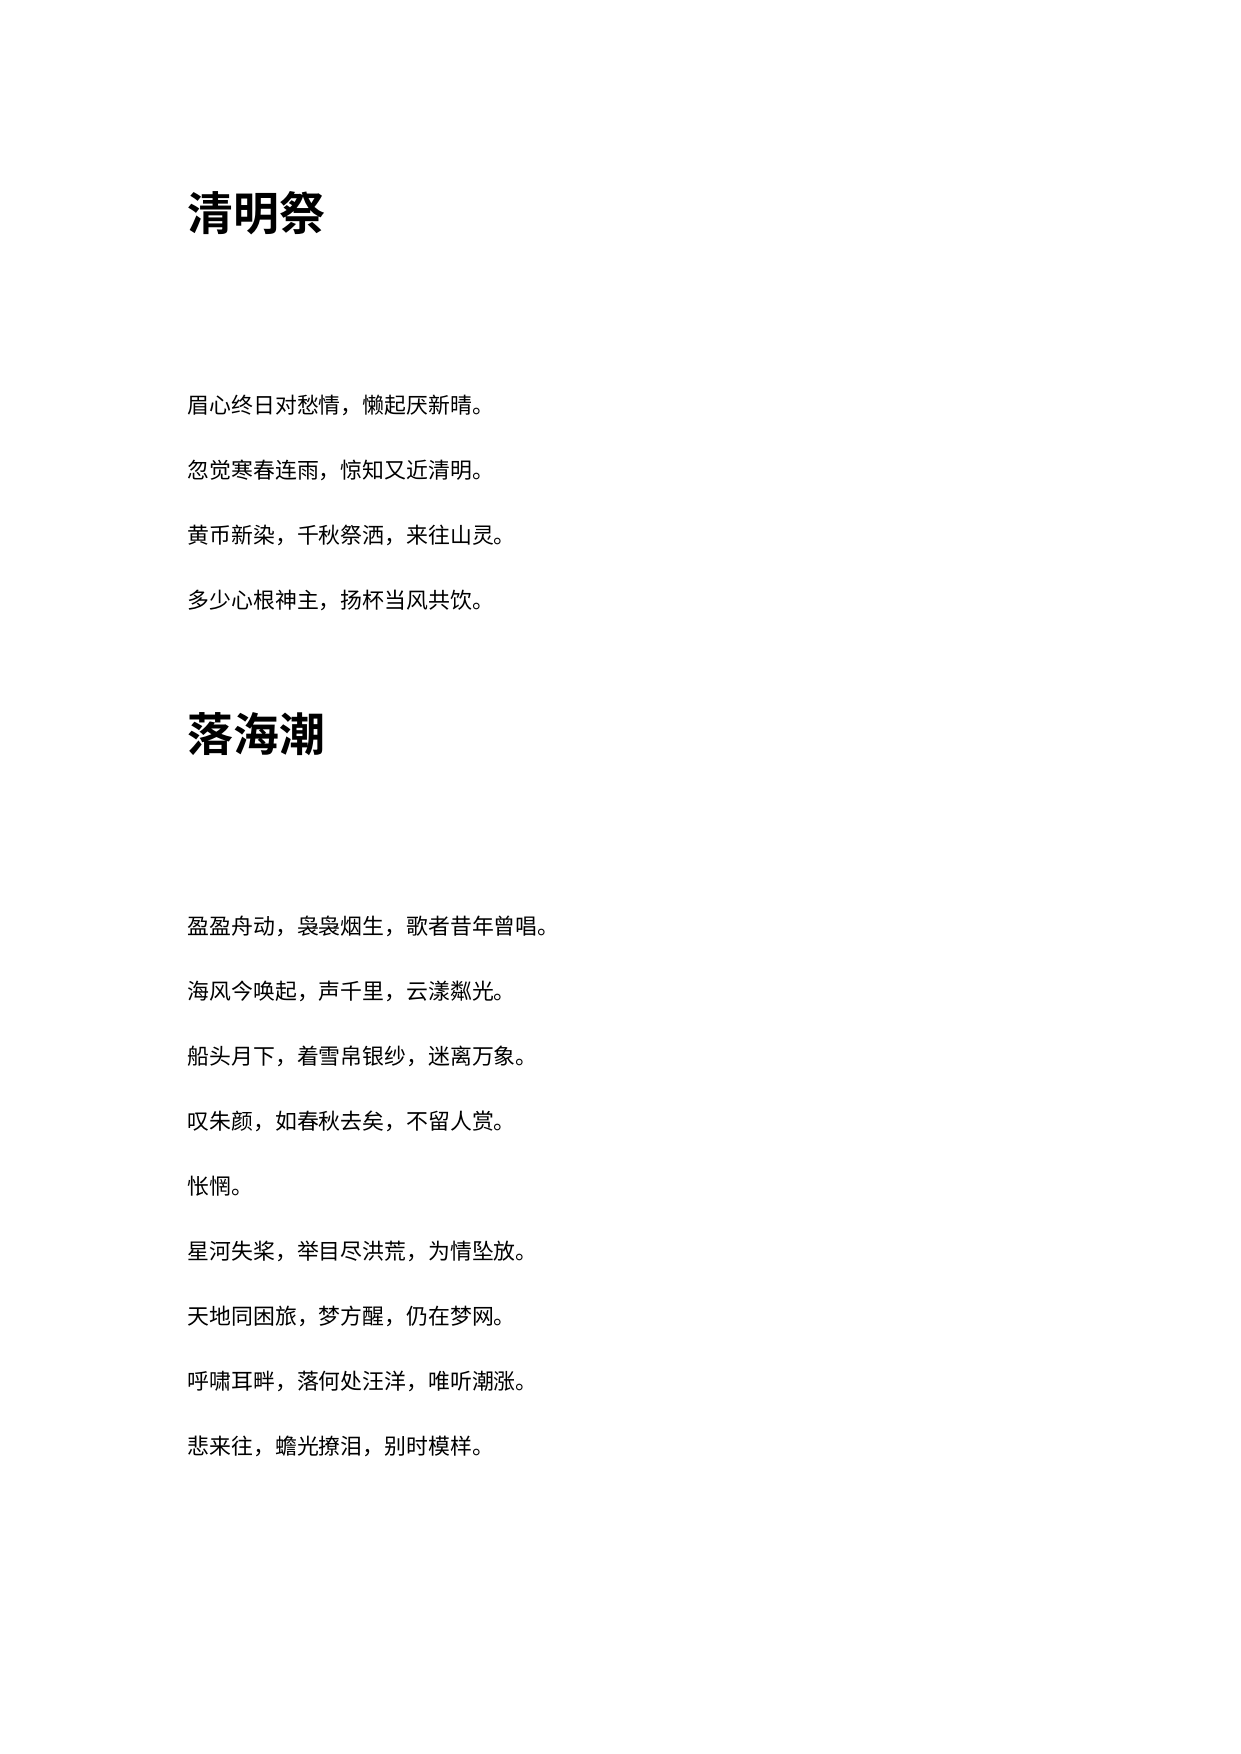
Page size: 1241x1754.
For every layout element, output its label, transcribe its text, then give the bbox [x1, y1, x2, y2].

text 悲来往，蟾光撩泪，别时模样。 [187, 1428, 1053, 1461]
subtitle 落海潮 [187, 683, 1053, 780]
text 呼啸耳畔，落何处汪洋，唯听潮涨。 [187, 1363, 1053, 1396]
text 盈盈舟动，袅袅烟生，歌者昔年曾唱。 [187, 908, 1053, 941]
text 叹朱颜，如春秋去矣，不留人赏。 [187, 1103, 1053, 1136]
text 星河失桨，举目尽洪荒，为情坠放。 [187, 1233, 1053, 1266]
text 眉心终日对愁情，懒起厌新晴。 [187, 387, 1053, 420]
text 船头月下，着雪帛银纱，迷离万象。 [187, 1038, 1053, 1071]
text 多少心根神主，扬杯当风共饮。 [187, 582, 1053, 615]
text 天地同困旅，梦方醒，仍在梦网。 [187, 1298, 1053, 1331]
text 黄币新染，千秋祭洒，来往山灵。 [187, 517, 1053, 550]
subtitle 清明祭 [187, 162, 1053, 259]
text 怅惘。 [187, 1168, 1053, 1201]
text 忽觉寒春连雨，惊知又近清明。 [187, 452, 1053, 485]
text 海风今唤起，声千里，云漾粼光。 [187, 973, 1053, 1006]
